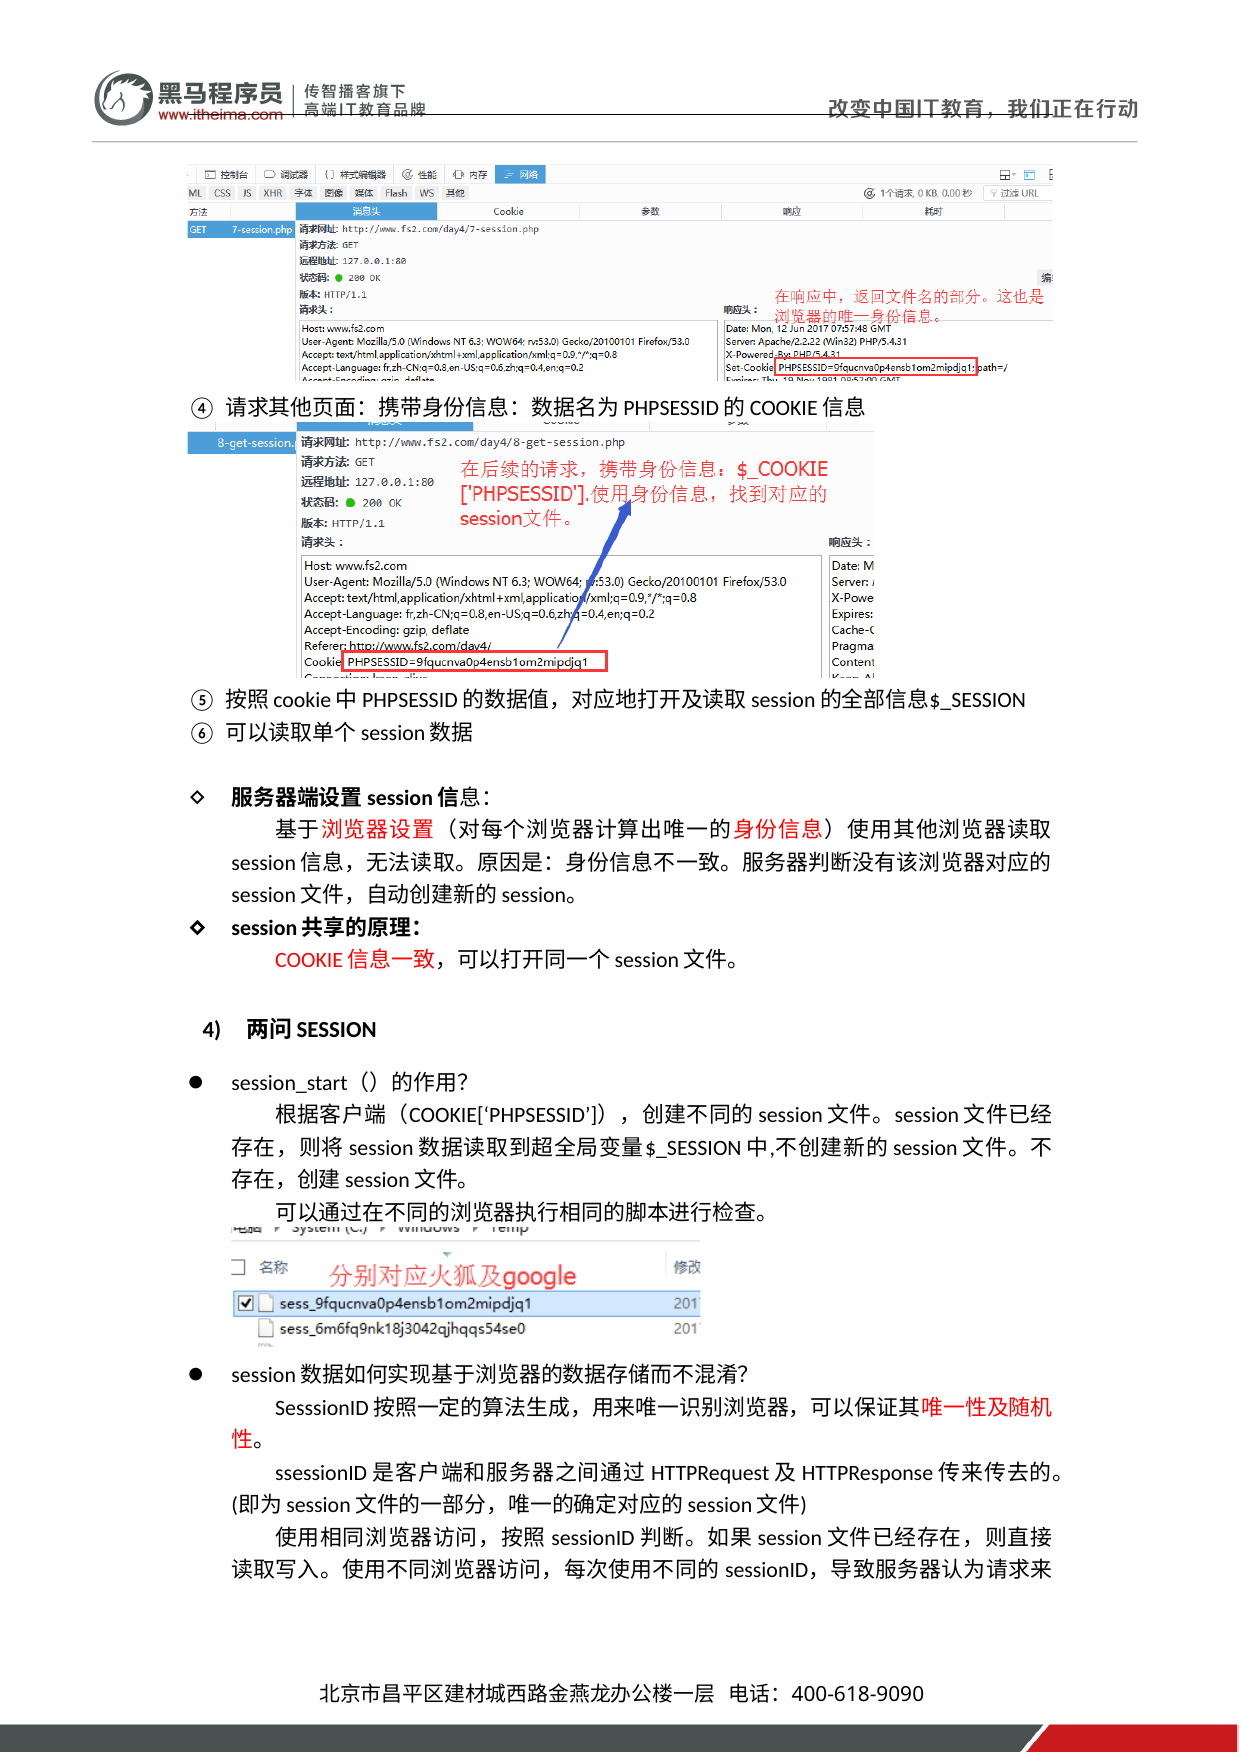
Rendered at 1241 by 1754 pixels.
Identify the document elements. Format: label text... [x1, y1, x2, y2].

list ssessionID是客户端和服务器之间通过HTTPRequest及HTTPResponse传来传去的。(即为session文件的一部分，唯一的确定对应的session文件) [231, 1454, 1053, 1519]
text 根据客户端（COOKIE[‘PHPSESSID’]），创建不同的session文件。session文件已经存在，则将session数据读取到超全局变量$_SESSION中,不创建新的session文件。不存在，创建session文件。 [231, 1097, 1053, 1194]
picture [0, 1671, 1239, 1752]
list session共享的原理： [187, 909, 1053, 942]
list 按照cookie中PHPSESSID的数据值，对应地打开及读取session的全部信息$_SESSION [187, 682, 1053, 714]
list 请求其他页面：携带身份信息：数据名为PHPSESSID的COOKIE信息 [187, 389, 1053, 422]
picture [0, 0, 1241, 150]
list session数据如何实现基于浏览器的数据存储而不混淆？ [187, 1357, 1053, 1389]
subtitle 两问SESSION [202, 995, 1053, 1060]
list 服务器端设置session信息： [187, 779, 1053, 812]
picture [187, 162, 1053, 381]
text 可以通过在不同的浏览器执行相同的脚本进行检查。 [231, 1194, 1053, 1227]
list COOKIE信息一致，可以打开同一个session文件。 [231, 942, 1053, 974]
picture [231, 1227, 701, 1347]
list 基于浏览器设置（对每个浏览器计算出唯一的身份信息）使用其他浏览器读取session信息，无法读取。原因是：身份信息不一致。服务器判断没有该浏览器对应的session文件，自动创建新的session。 [231, 812, 1053, 909]
list 可以读取单个session数据 [187, 714, 1053, 747]
picture [187, 422, 874, 678]
list SesssionID按照一定的算法生成，用来唯一识别浏览器，可以保证其唯一性及随机性。 [231, 1389, 1053, 1454]
list session_start（）的作用？ [187, 1064, 1053, 1097]
list 使用相同浏览器访问，按照sessionID判断。如果session文件已经存在，则直接读取写入。使用不同浏览器访问，每次使用不同的sessionID，导致服务器认为请求来自是不同的客户端，自动创建新的session文件来处理数据。 [231, 1519, 1053, 1584]
